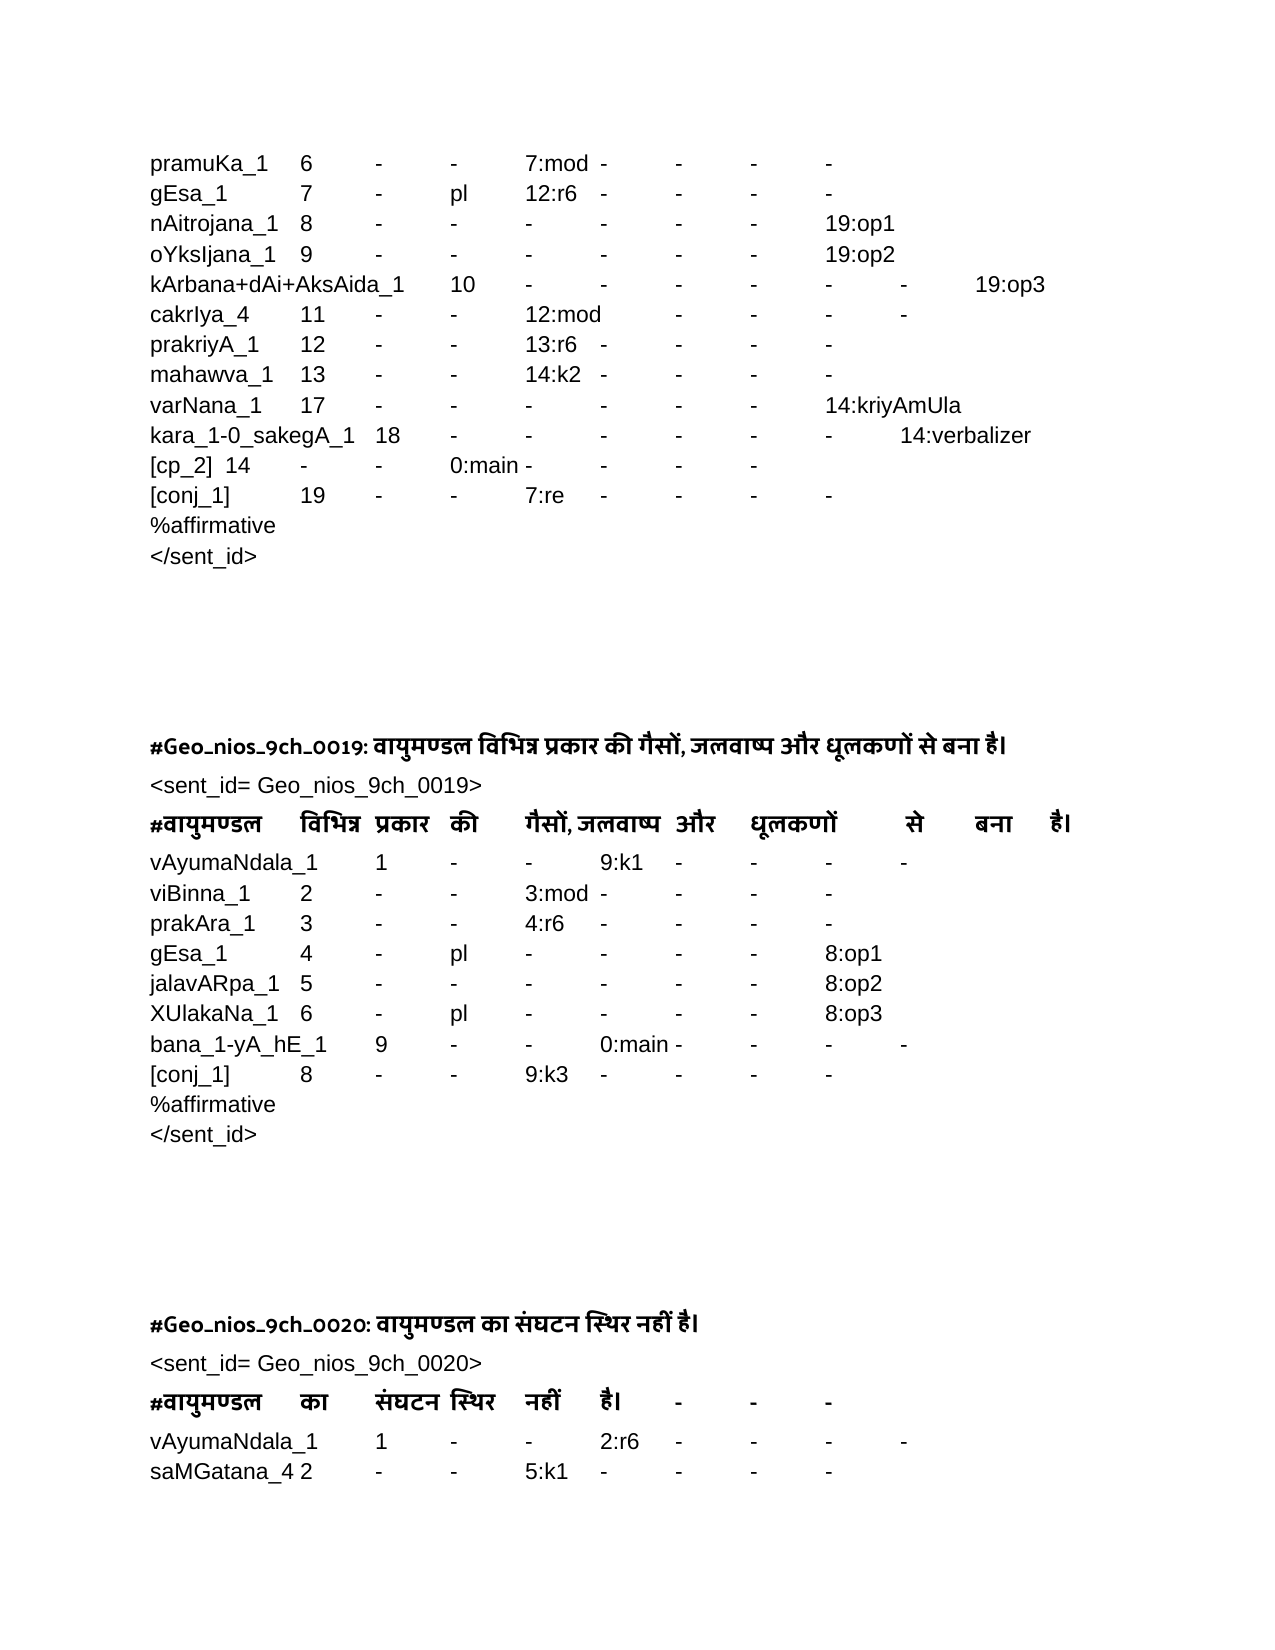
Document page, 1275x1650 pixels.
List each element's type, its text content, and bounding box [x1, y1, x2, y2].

text kArbana+dAi+AksAida_1 10 - - - - - - 19:op3 [150, 271, 1125, 297]
text cakrIya_4 11 - - 12:mod - - - - [150, 301, 1125, 327]
text [conj_1] 19 - - 7:re - - - - [150, 482, 1125, 509]
text <sent_id= Geo_nios_9ch_0020> [150, 1350, 1125, 1376]
text mahawva_1 13 - - 14:k2 - - - - [150, 361, 1125, 388]
text XUlakaNa_1 6 - pl - - - - 8:op3 [150, 1000, 1125, 1027]
text #वायुमण्डल का संघटन स्थिर नहीं है। - - - [150, 1380, 1125, 1422]
text gEsa_1 7 - pl 12:r6 - - - - [150, 180, 1125, 207]
text #Geo_nios_9ch_0020: वायुमण्डल का संघटन स्थिर नहीं है। [150, 1302, 1125, 1344]
text pramuKa_1 6 - - 7:mod - - - - [150, 150, 1125, 176]
text [conj_1] 8 - - 9:k3 - - - - [150, 1061, 1125, 1087]
text prakriyA_1 12 - - 13:r6 - - - - [150, 331, 1125, 358]
text %affirmative [150, 1091, 1125, 1117]
text #वायुमण्डल विभिन्न प्रकार की गैसों, जलवाष्प और धूलकणों से बना है। [150, 802, 1125, 843]
text %affirmative [150, 512, 1125, 539]
text kara_1-0_sakegA_1 18 - - - - - - 14:verbalizer [150, 422, 1125, 448]
text prakAra_1 3 - - 4:r6 - - - - [150, 910, 1125, 936]
text viBinna_1 2 - - 3:mod - - - - [150, 879, 1125, 906]
text </sent_id> [150, 1121, 1125, 1148]
text [cp_2] 14 - - 0:main - - - - [150, 452, 1125, 478]
text gEsa_1 4 - pl - - - - 8:op1 [150, 940, 1125, 966]
text nAitrojana_1 8 - - - - - - 19:op1 [150, 210, 1125, 237]
text vAyumaNdala_1 1 - - 9:k1 - - - - [150, 849, 1125, 876]
text vAyumaNdala_1 1 - - 2:r6 - - - - [150, 1428, 1125, 1454]
text varNana_1 17 - - - - - - 14:kriyAmUla [150, 392, 1125, 418]
text saMGatana_4 2 - - 5:k1 - - - - [150, 1458, 1125, 1484]
text oYksIjana_1 9 - - - - - - 19:op2 [150, 241, 1125, 267]
text <sent_id= Geo_nios_9ch_0019> [150, 772, 1125, 798]
text jalavARpa_1 5 - - - - - - 8:op2 [150, 970, 1125, 997]
text </sent_id> [150, 543, 1125, 569]
text bana_1-yA_hE_1 9 - - 0:main - - - - [150, 1031, 1125, 1057]
text #Geo_nios_9ch_0019: वायुमण्डल विभिन्न प्रकार की गैसों, जलवाष्प और धूलकणों से बना है। [150, 724, 1125, 765]
